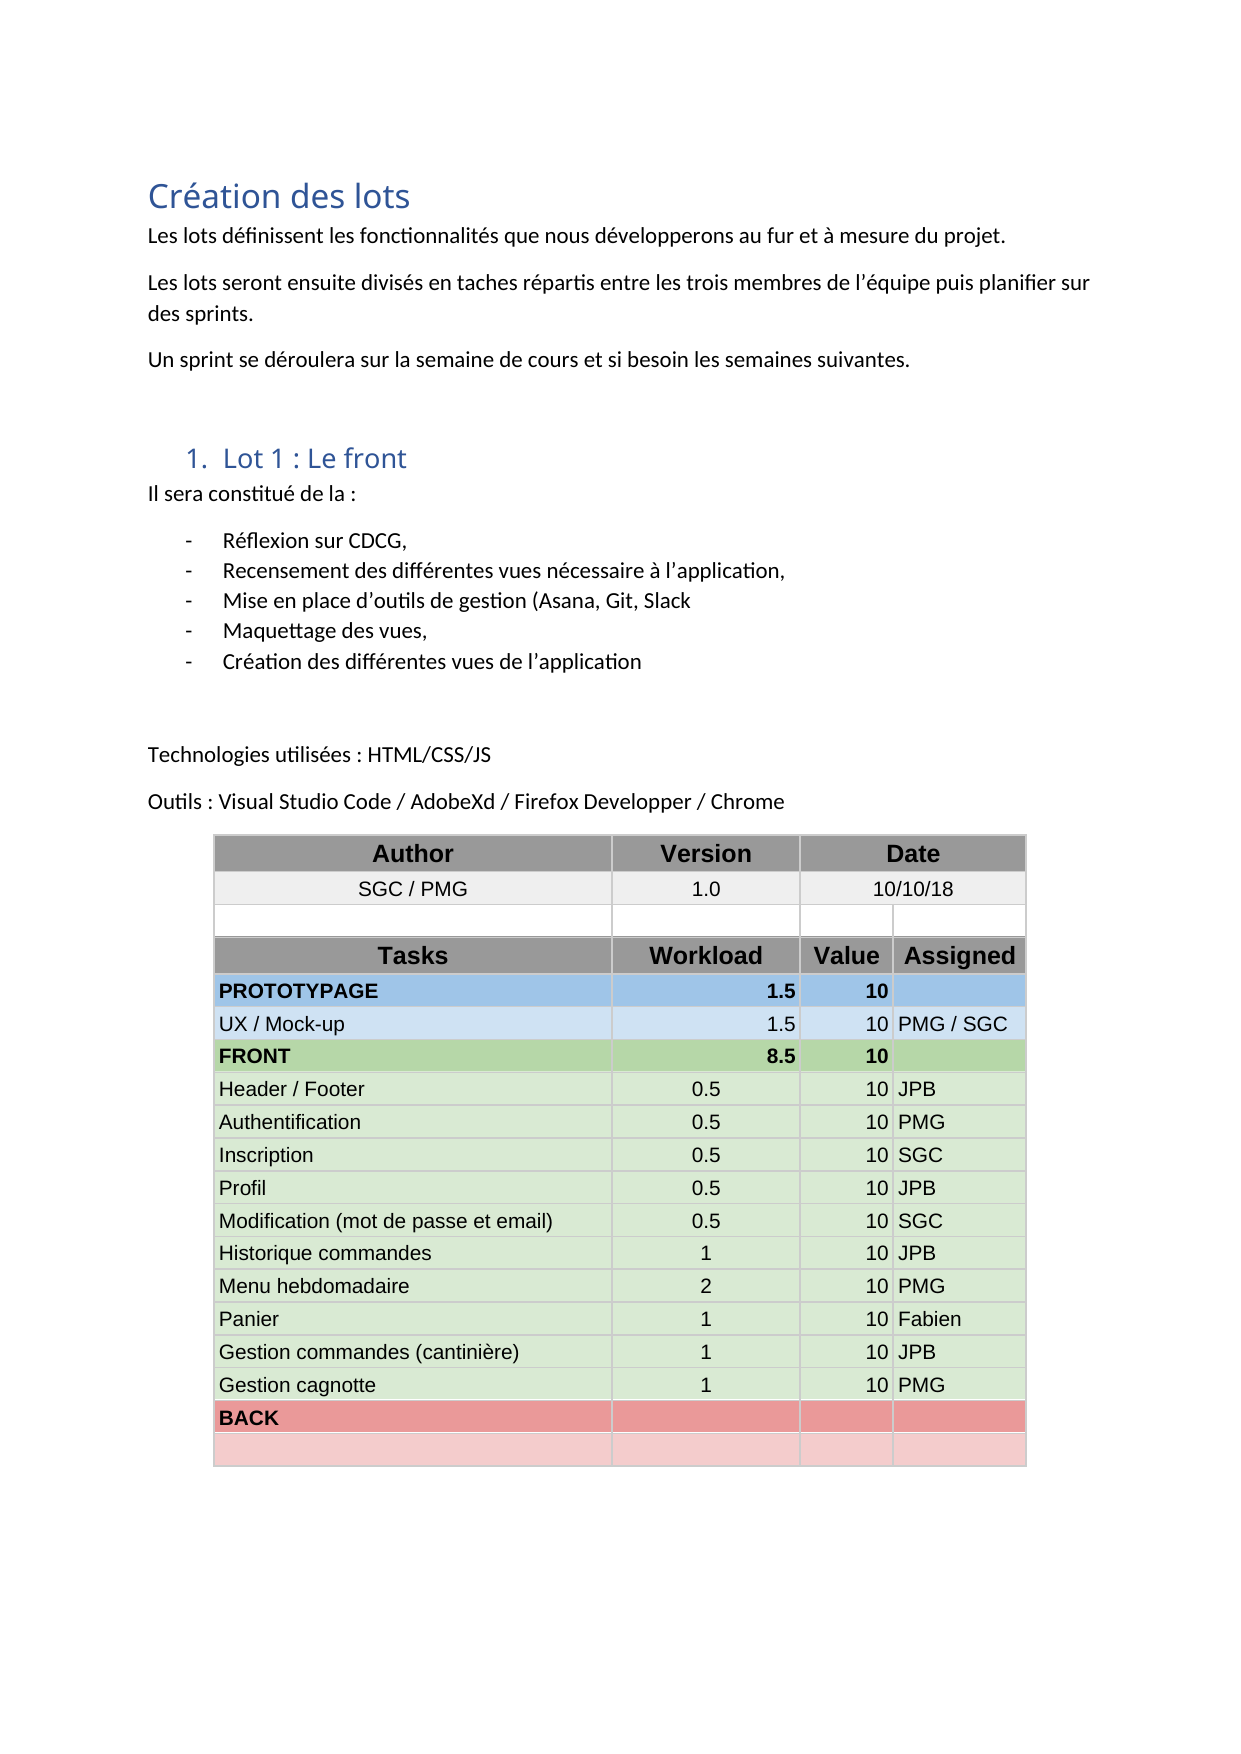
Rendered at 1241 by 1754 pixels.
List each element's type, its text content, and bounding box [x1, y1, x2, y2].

table_cell 0.5 [613, 1139, 799, 1170]
table_cell Inscription [215, 1139, 611, 1170]
table_cell Authentification [215, 1106, 611, 1137]
table_cell PMG [894, 1270, 1025, 1301]
table_cell 1 [613, 1368, 799, 1399]
table_cell Modification (mot de passe et email) [215, 1204, 611, 1236]
table_cell Profil [215, 1172, 611, 1203]
table_cell 0.5 [613, 1204, 799, 1236]
table_cell [894, 1040, 1025, 1071]
table_cell PMG [894, 1368, 1025, 1399]
table_cell Gestion cagnotte [215, 1368, 611, 1399]
text Technologies utilisées : HTML/CSS/JS [148, 741, 1093, 768]
table_cell [613, 1401, 799, 1432]
list Recensement des différentes vues nécessaire à l’application, [185, 556, 1093, 584]
table_cell 10 [801, 1106, 892, 1137]
table_cell [613, 1434, 799, 1465]
text Un sprint se déroulera sur la semaine de cours et si besoin les semaines suivantes. [148, 346, 1093, 373]
text Outils : Visual Studio Code / AdobeXd / Firefox Developper / Chrome [148, 787, 1093, 815]
table_cell Menu hebdomadaire [215, 1270, 611, 1301]
table_cell 10 [801, 1073, 892, 1104]
table_cell [215, 905, 611, 936]
subtitle Lot 1 : Le front [185, 439, 1093, 476]
list Réflexion sur CDCG, [185, 526, 1093, 554]
table_cell Historique commandes [215, 1237, 611, 1268]
list Mise en place d’outils de gestion (Asana, Git, Slack [185, 586, 1093, 614]
table_cell PROTOTYPAGE [215, 975, 611, 1006]
table_cell 10 [801, 975, 892, 1006]
table_cell 1.0 [613, 872, 799, 904]
table_cell 1 [613, 1303, 799, 1334]
table_cell 0.5 [613, 1106, 799, 1137]
table_cell 1 [613, 1336, 799, 1367]
table_cell 10 [801, 1368, 892, 1399]
table_cell Gestion commandes (cantinière) [215, 1336, 611, 1367]
table_cell [894, 1401, 1025, 1432]
table_cell Tasks [215, 938, 611, 973]
table_cell Panier [215, 1303, 611, 1334]
table_cell [801, 1401, 892, 1432]
table_cell Header / Footer [215, 1073, 611, 1104]
subtitle Création des lots [148, 173, 1093, 218]
table_cell 1.5 [613, 1007, 799, 1039]
table_cell 10 [801, 1336, 892, 1367]
table_cell 0.5 [613, 1172, 799, 1203]
list Création des différentes vues de l’application [185, 647, 1093, 675]
table_cell [894, 1434, 1025, 1465]
table_cell [801, 1434, 892, 1465]
table_cell SGC / PMG [215, 872, 611, 904]
table_cell Workload [613, 938, 799, 973]
table_cell 10 [801, 1204, 892, 1236]
table_header Author [215, 836, 611, 871]
table_cell 10 [801, 1007, 892, 1039]
table_cell Value [801, 938, 892, 973]
text Les lots seront ensuite divisés en taches répartis entre les trois membres de l’équipe puis planifier sur des sprints. [148, 268, 1093, 327]
list Maquettage des vues, [185, 617, 1093, 644]
table_cell PMG / SGC [894, 1007, 1025, 1039]
text Il sera constitué de la : [148, 479, 1093, 507]
table_cell 1 [613, 1237, 799, 1268]
table_cell JPB [894, 1336, 1025, 1367]
table_cell 10 [801, 1040, 892, 1071]
table_cell PMG [894, 1106, 1025, 1137]
table_cell SGC [894, 1139, 1025, 1170]
table_cell BACK [215, 1401, 611, 1432]
table_cell UX / Mock-up [215, 1007, 611, 1039]
table_cell Assigned [894, 938, 1025, 973]
table_cell [801, 905, 892, 936]
table_header Version [613, 836, 799, 871]
table_cell [215, 1434, 611, 1465]
table_header Date [801, 836, 1025, 871]
table_cell 10/10/18 [801, 872, 1025, 904]
table_cell JPB [894, 1172, 1025, 1203]
table_cell [894, 905, 1025, 936]
table_cell [613, 905, 799, 936]
table_cell 1.5 [613, 975, 799, 1006]
table_cell 10 [801, 1303, 892, 1334]
table_cell 10 [801, 1237, 892, 1268]
text Les lots définissent les fonctionnalités que nous développerons au fur et à mesure du projet. [148, 222, 1093, 249]
table_cell 0.5 [613, 1073, 799, 1104]
table_cell 2 [613, 1270, 799, 1301]
table_cell SGC [894, 1204, 1025, 1236]
table_cell JPB [894, 1237, 1025, 1268]
table_cell 8.5 [613, 1040, 799, 1071]
table_cell 10 [801, 1172, 892, 1203]
table_cell FRONT [215, 1040, 611, 1071]
table_cell 10 [801, 1270, 892, 1301]
table_cell Fabien [894, 1303, 1025, 1334]
table_cell 10 [801, 1139, 892, 1170]
table_cell JPB [894, 1073, 1025, 1104]
table_cell [894, 975, 1025, 1006]
